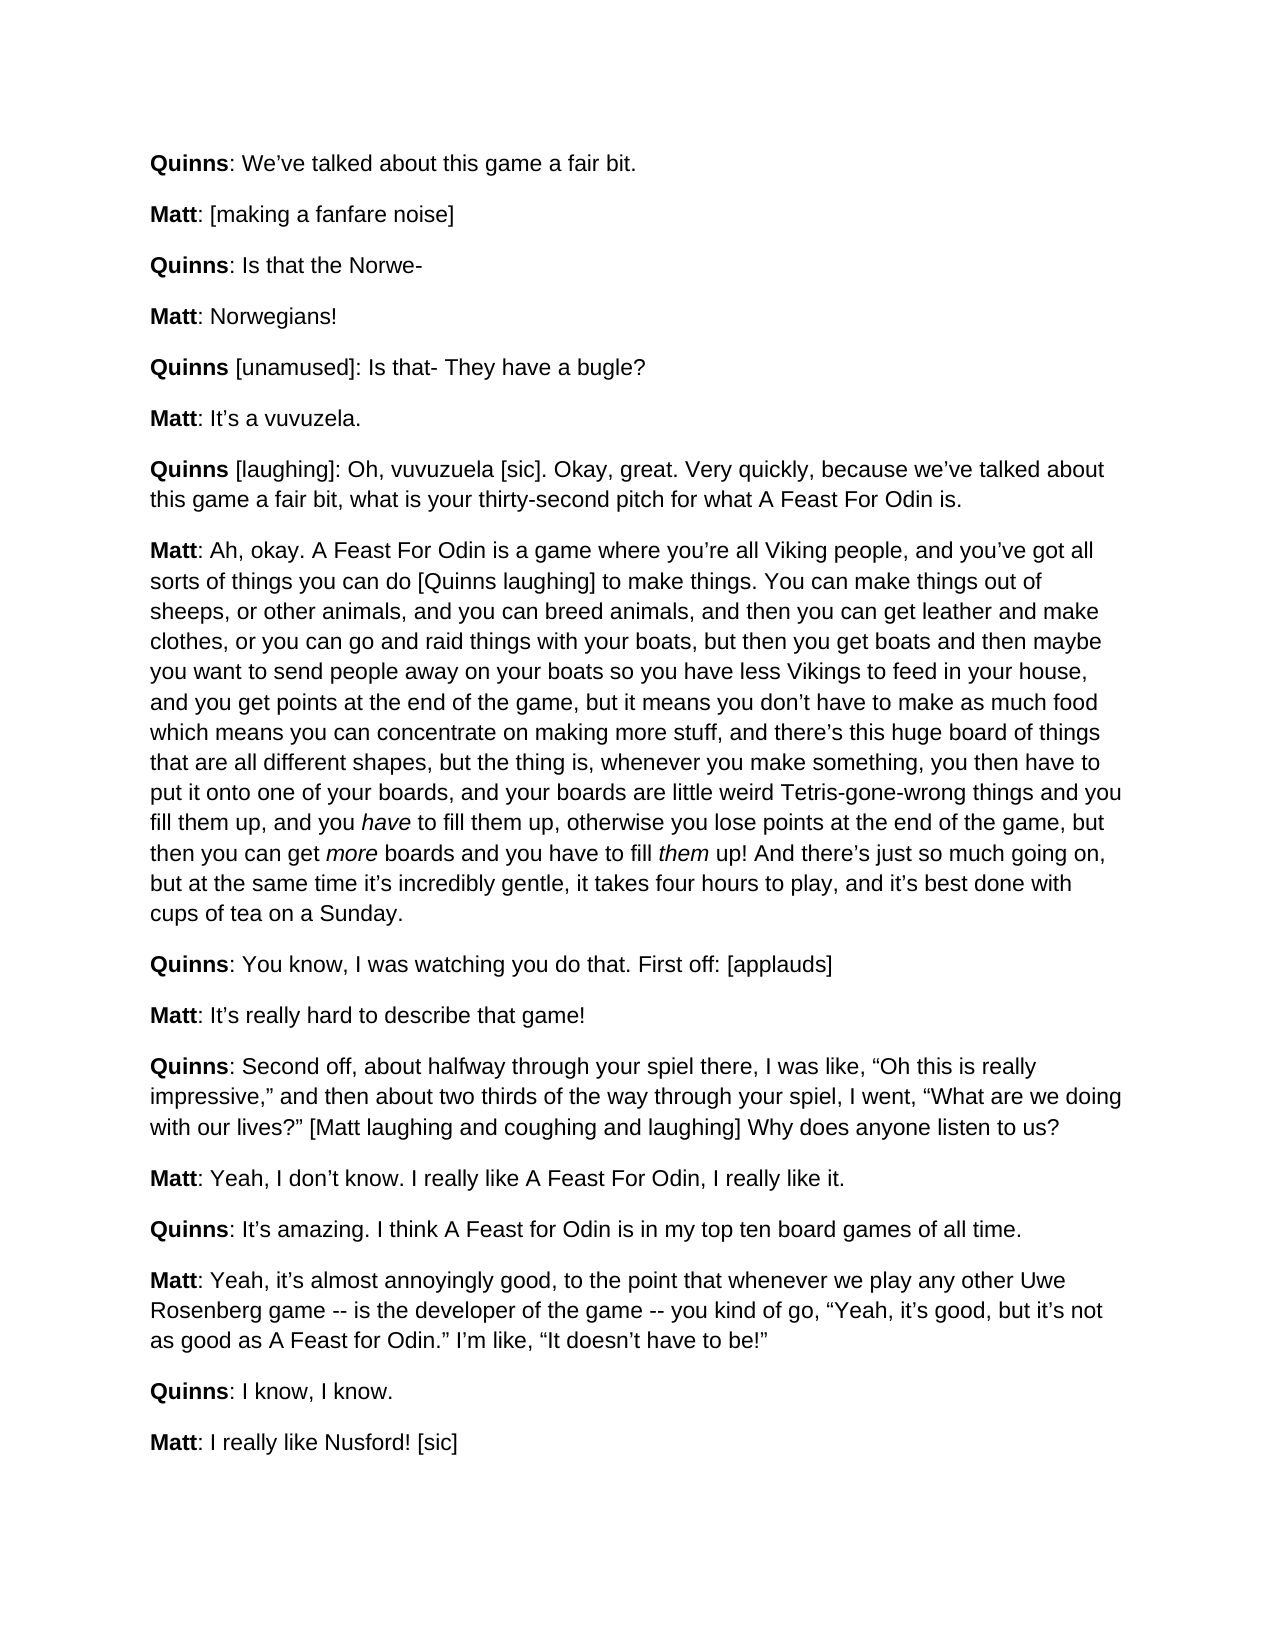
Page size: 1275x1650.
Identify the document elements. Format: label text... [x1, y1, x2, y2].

text Quinns: You know, I was watching you do that. First off: [applauds] [150, 951, 1125, 977]
text Quinns: Second off, about halfway through your spiel there, I was like, “Oh this is really impressive,” and then about two thirds of the way through your spiel, I went, “What are we doing with our lives?” [Matt laughing and coughing and laughing] Why does anyone listen to us? [150, 1053, 1125, 1140]
text Matt: It’s really hard to describe that game! [150, 1002, 1125, 1028]
text Matt: Yeah, it’s almost annoyingly good, to the point that whenever we play any other Uwe Rosenberg game -- is the developer of the game -- you kind of go, “Yeah, it’s good, but it’s not as good as A Feast for Odin.” I’m like, “It doesn’t have to be!” [150, 1267, 1125, 1353]
text Matt: [making a fanfare noise] [150, 201, 1125, 227]
text Quinns [unamused]: Is that- They have a bugle? [150, 354, 1125, 381]
text Matt: Yeah, I don’t know. I really like A Feast For Odin, I really like it. [150, 1164, 1125, 1191]
text Matt: It’s a vuvuzela. [150, 405, 1125, 432]
text Quinns: It’s amazing. I think A Feast for Odin is in my top ten board games of all time. [150, 1216, 1125, 1242]
text Matt: I really like Nusford! [sic] [150, 1429, 1125, 1456]
text Quinns: We’ve talked about this game a fair bit. [150, 150, 1125, 176]
text Matt: Ah, okay. A Feast For Odin is a game where you’re all Viking people, and you’ve got all sorts of things you can do [Quinns laughing] to make things. You can make things out of sheeps, or other animals, and you can breed animals, and then you can get leather and make clothes, or you can go and raid things with your boats, but then you get boats and then maybe you want to send people away on your boats so you have less Vikings to feed in your house, and you get points at the end of the game, but it means you don’t have to make as much food which means you can concentrate on making more stuff, and there’s this huge board of things that are all different shapes, but the thing is, whenever you make something, you then have to put it onto one of your boards, and your boards are little weird Tetris-gone-wrong things and you fill them up, and you have to fill them up, otherwise you lose points at the end of the game, but then you can get more boards and you have to fill them up! And there’s just so much going on, but at the same time it’s incredibly gentle, it takes four hours to play, and it’s best done with cups of tea on a Sunday. [150, 537, 1125, 926]
text Quinns: Is that the Norwe- [150, 252, 1125, 278]
text Quinns: I know, I know. [150, 1378, 1125, 1404]
text Quinns [laughing]: Oh, vuvuzuela [sic]. Okay, great. Very quickly, because we’ve talked about this game a fair bit, what is your thirty-second pitch for what A Feast For Odin is. [150, 456, 1125, 513]
text Matt: Norwegians! [150, 303, 1125, 329]
